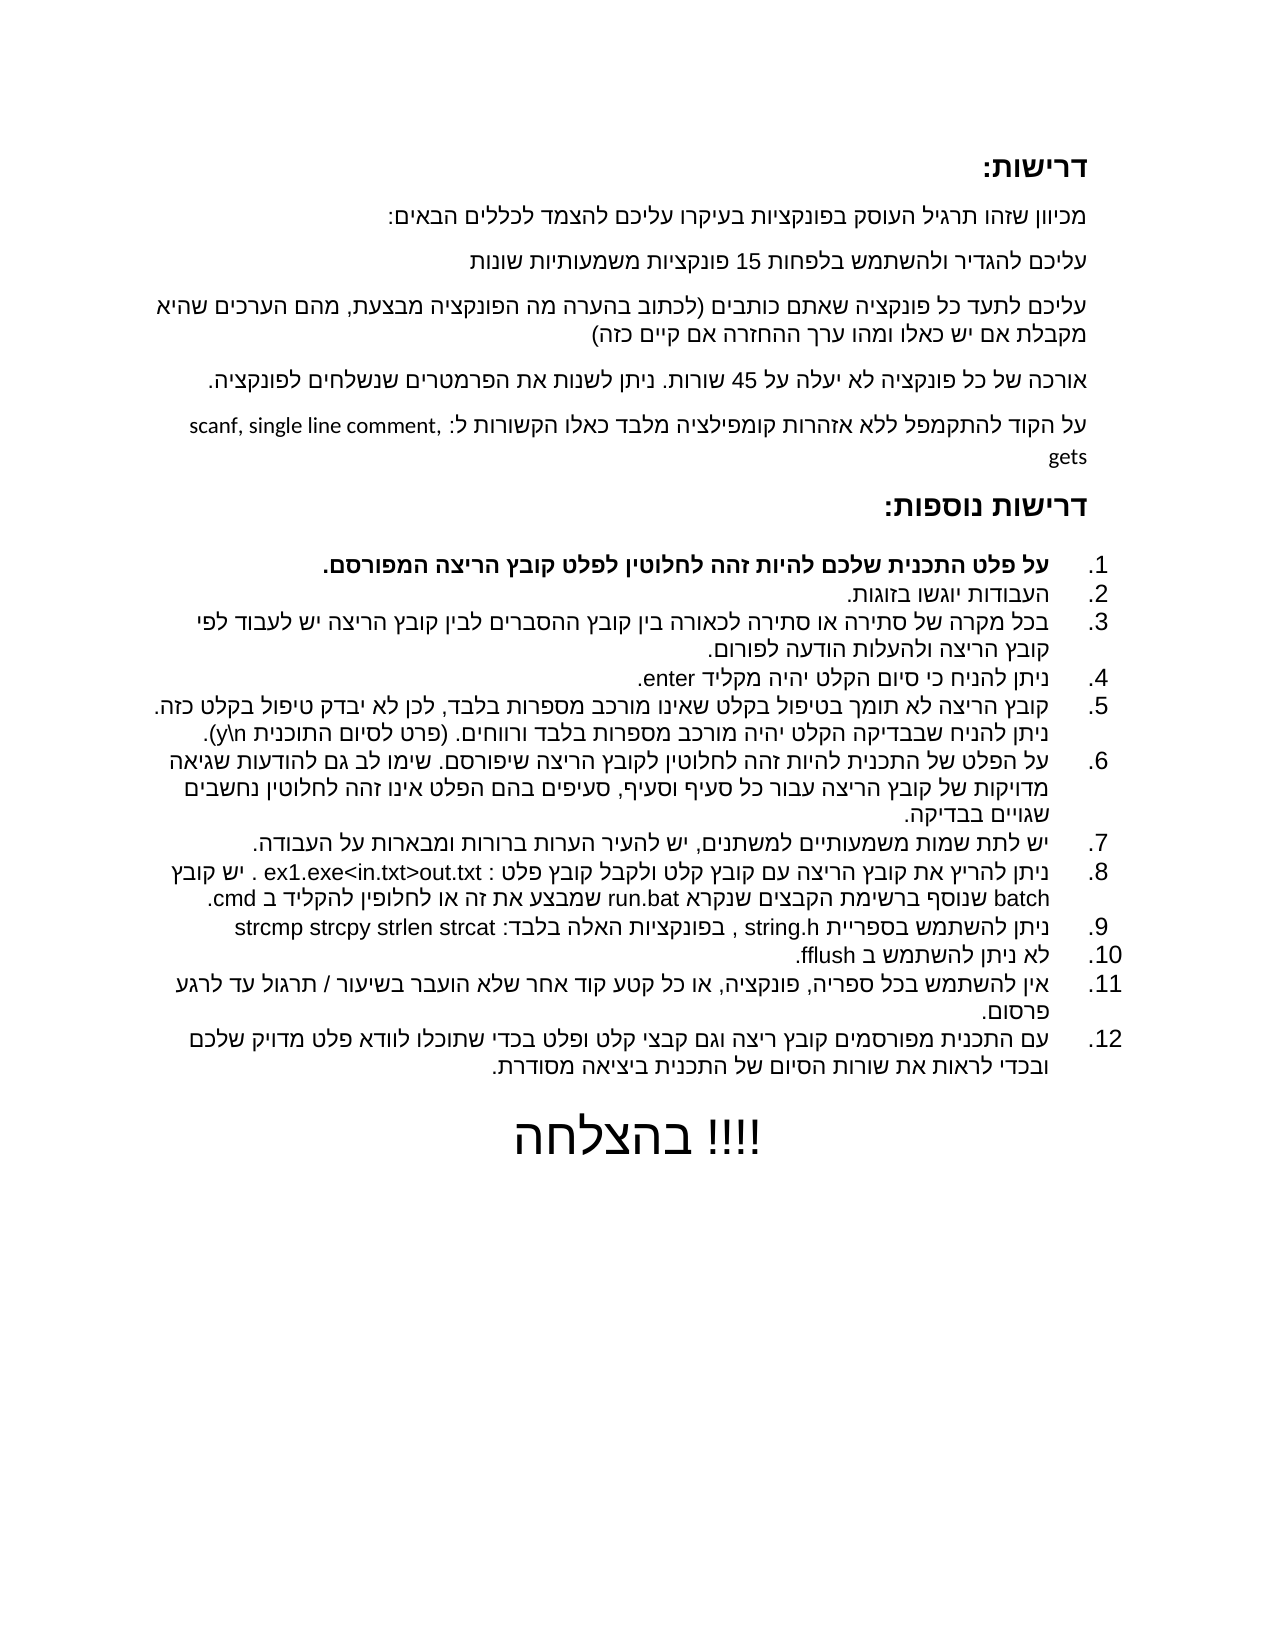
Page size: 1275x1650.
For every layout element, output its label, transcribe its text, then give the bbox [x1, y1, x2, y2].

list קובץ הריצה לא תומך בטיפול בקלט שאינו מורכב מספרות בלבד, לכן לא יבדק טיפול בקלט כזה. ניתן להניח שבבדיקה הקלט יהיה מורכב מספרות בלבד ורווחים. (פרט לסיום התוכנית y\n). [150, 691, 1087, 746]
text בהצלחה !!!! [150, 1107, 1125, 1165]
list בכל מקרה של סתירה או סתירה לכאורה בין קובץ ההסברים לבין קובץ הריצה יש לעבוד לפי קובץ הריצה ולהעלות הודעה לפורום. [150, 607, 1087, 662]
text דרישות: [150, 150, 1087, 183]
text מכיוון שזהו תרגיל העוסק בפונקציות בעיקרו עליכם להצמד לכללים הבאים: [150, 203, 1087, 229]
list אין להשתמש בכל ספריה, פונקציה, או כל קטע קוד אחר שלא הועבר בשיעור / תרגול עד לרגע פרסום. [150, 969, 1087, 1024]
text עליכם להגדיר ולהשתמש בלפחות 15 פונקציות משמעותיות שונות [150, 248, 1087, 274]
text על הקוד להתקמפל ללא אזהרות קומפילציה מלבד כאלו הקשורות ל: scanf, single line comment, gets [150, 412, 1087, 470]
list על פלט התכנית שלכם להיות זהה לחלוטין לפלט קובץ הריצה המפורסם. [150, 550, 1087, 579]
list יש לתת שמות משמעותיים למשתנים, יש להעיר הערות ברורות ומבארות על העבודה. [150, 828, 1087, 857]
list ניתן להריץ את קובץ הריצה עם קובץ קלט ולקבל קובץ פלט : ex1.exe<in.txt>out.txt . יש קובץ batch שנוסף ברשימת הקבצים שנקרא run.bat שמבצע את זה או לחלופין להקליד ב cmd. [150, 857, 1087, 912]
list ניתן להשתמש בספריית string.h , בפונקציות האלה בלבד: strcmp strcpy strlen strcat [150, 912, 1087, 940]
list העבודות יוגשו בזוגות. [150, 579, 1087, 607]
list על הפלט של התכנית להיות זהה לחלוטין לקובץ הריצה שיפורסם. שימו לב גם להודעות שגיאה מדויקות של קובץ הריצה עבור כל סעיף וסעיף, סעיפים בהם הפלט אינו זהה לחלוטין נחשבים שגויים בבדיקה. [150, 746, 1087, 828]
list עם התכנית מפורסמים קובץ ריצה וגם קבצי קלט ופלט בכדי שתוכלו לוודא פלט מדויק שלכם ובכדי לראות את שורות הסיום של התכנית ביציאה מסודרת. [150, 1024, 1087, 1079]
list ניתן להניח כי סיום הקלט יהיה מקליד enter. [150, 662, 1087, 691]
text אורכה של כל פונקציה לא יעלה על 45 שורות. ניתן לשנות את הפרמטרים שנשלחים לפונקציה. [150, 367, 1087, 393]
text דרישות נוספות: [150, 489, 1087, 522]
text עליכם לתעד כל פונקציה שאתם כותבים (לכתוב בהערה מה הפונקציה מבצעת, מהם הערכים שהיא מקבלת אם יש כאלו ומהו ערך ההחזרה אם קיים כזה) [150, 293, 1087, 348]
list לא ניתן להשתמש ב fflush. [150, 940, 1087, 969]
